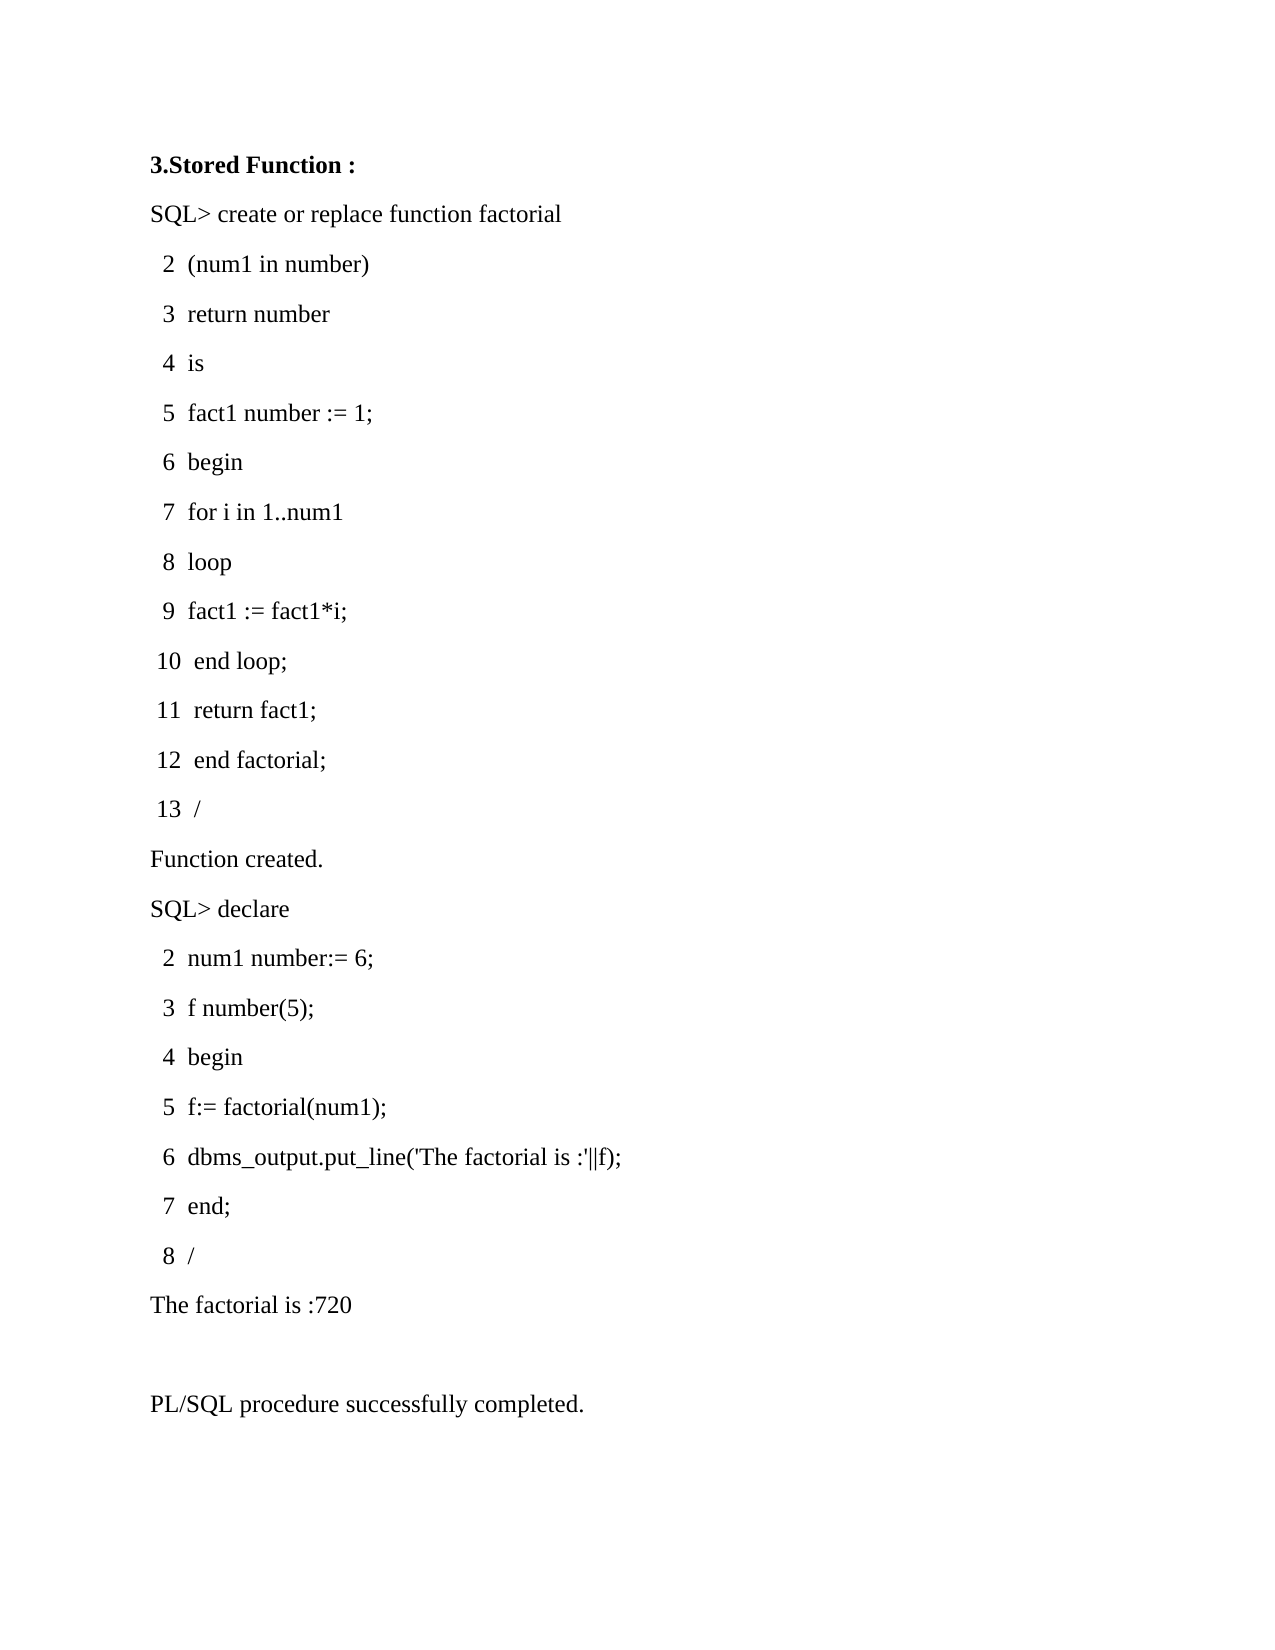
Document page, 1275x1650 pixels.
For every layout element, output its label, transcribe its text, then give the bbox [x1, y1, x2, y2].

text 8 loop [150, 547, 1125, 575]
text 5 fact1 number := 1; [150, 398, 1125, 427]
text 4 is [150, 348, 1125, 377]
text 10 end loop; [150, 646, 1125, 674]
text 2 (num1 in number) [150, 249, 1125, 278]
text SQL> declare [150, 894, 1125, 922]
text 4 begin [150, 1042, 1125, 1071]
text 7 end; [150, 1191, 1125, 1220]
text 8 / [150, 1241, 1125, 1269]
text 3 return number [150, 299, 1125, 327]
text 12 end factorial; [150, 745, 1125, 774]
text Function created. [150, 844, 1125, 873]
text 11 return fact1; [150, 695, 1125, 724]
text The factorial is :720 [150, 1290, 1125, 1319]
text 7 for i in 1..num1 [150, 497, 1125, 526]
text 5 f:= factorial(num1); [150, 1092, 1125, 1121]
text 9 fact1 := fact1*i; [150, 596, 1125, 625]
text 6 begin [150, 447, 1125, 476]
text 13 / [150, 794, 1125, 823]
text 3.Stored Function : [150, 150, 1125, 179]
text 2 num1 number:= 6; [150, 943, 1125, 972]
text 6 dbms_output.put_line('The factorial is :'||f); [150, 1142, 1125, 1170]
text SQL> create or replace function factorial [150, 199, 1125, 228]
text 3 f number(5); [150, 993, 1125, 1022]
text PL/SQL procedure successfully completed. [150, 1389, 1125, 1418]
